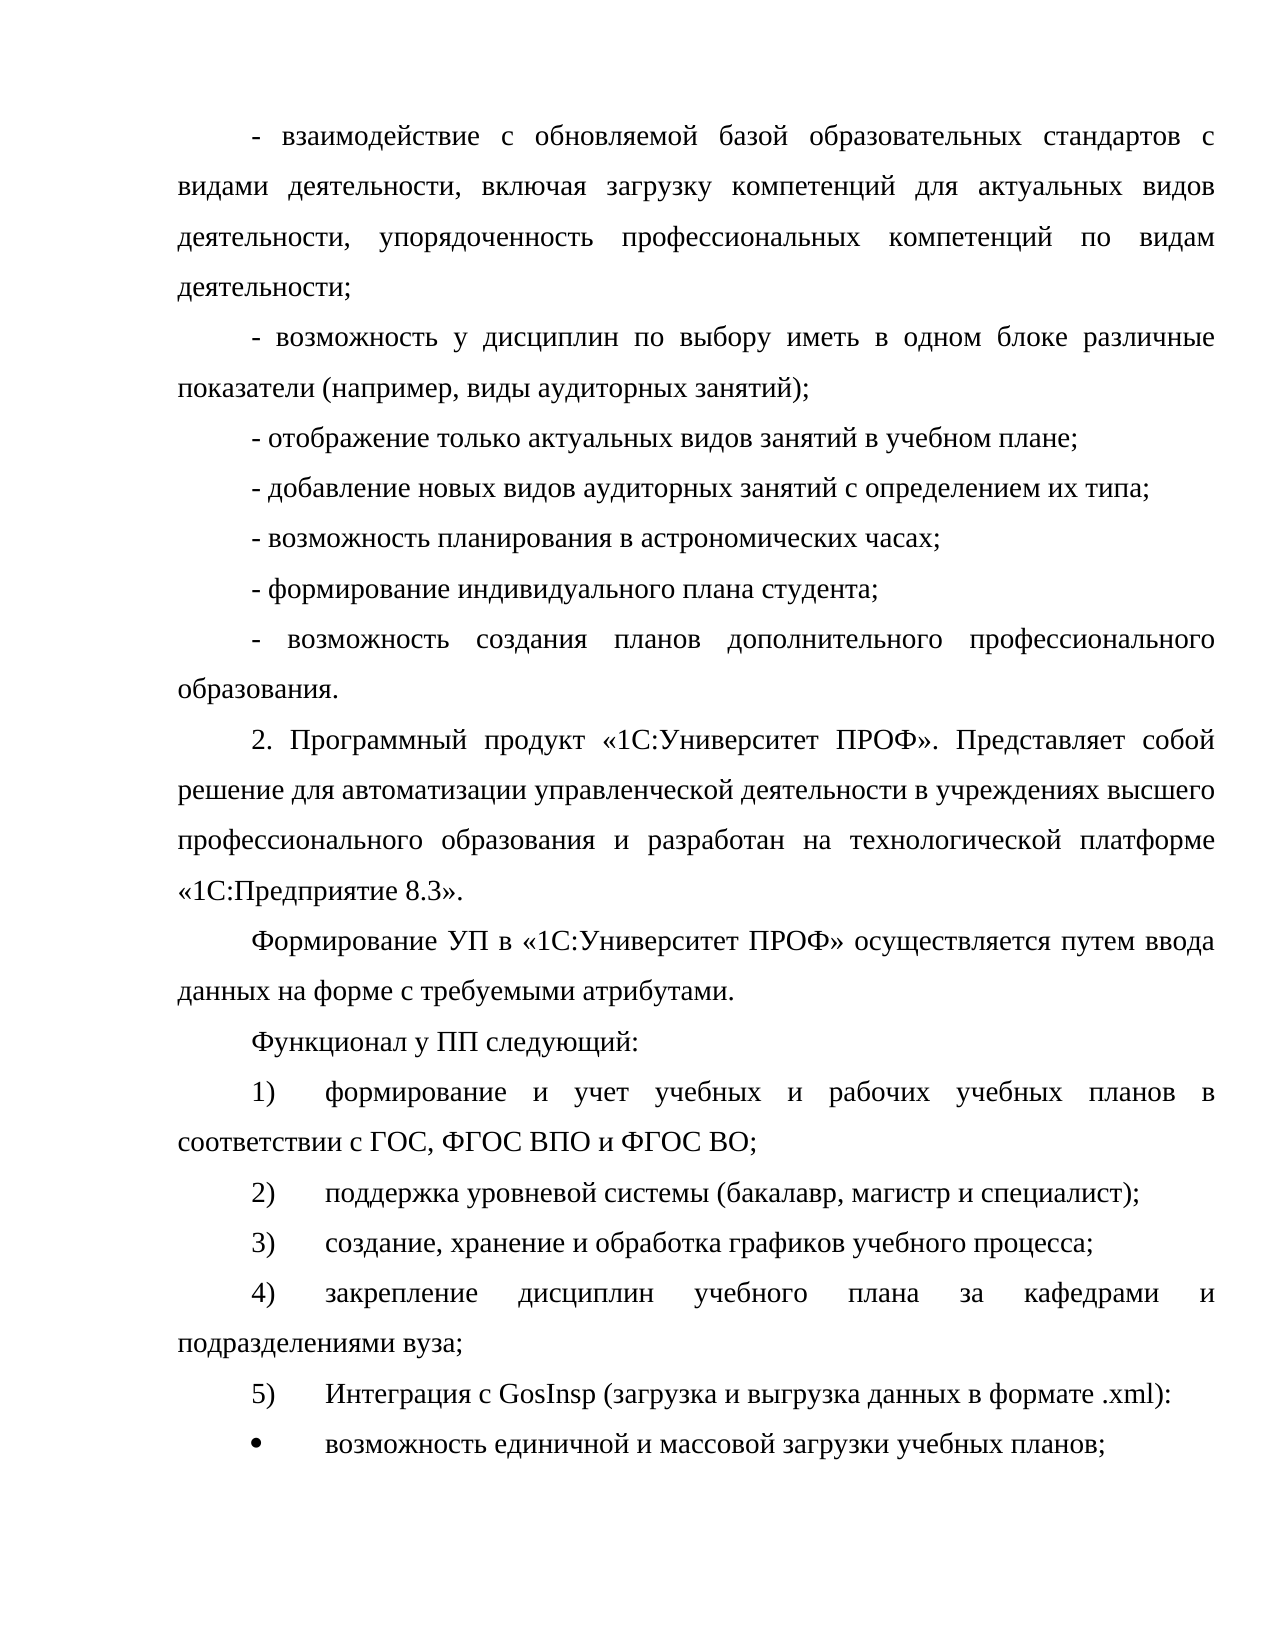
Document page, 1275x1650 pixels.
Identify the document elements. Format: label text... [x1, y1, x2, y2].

list возможность единичной и массовой загрузки учебных планов; [177, 1426, 1216, 1460]
list - взаимодействие с обновляемой базой образовательных стандартов с видами деятельности, включая загрузку компетенций для актуальных видов деятельности, упорядоченность профессиональных компетенций по видам деятельности; [177, 118, 1216, 303]
list формирование и учет учебных и рабочих учебных планов в соответствии с ГОС, ФГОС ВПО и ФГОС ВО; [177, 1074, 1216, 1158]
list - отображение только актуальных видов занятий в учебном плане; [177, 420, 1216, 453]
text Функционал у ПП следующий: [177, 1024, 1216, 1057]
list поддержка уровневой системы (бакалавр, магистр и специалист); [177, 1175, 1216, 1208]
list - возможность создания планов дополнительного профессионального образования. [177, 621, 1216, 705]
list создание, хранение и обработка графиков учебного процесса; [177, 1225, 1216, 1258]
list - возможность у дисциплин по выбору иметь в одном блоке различные показатели (например, виды аудиторных занятий); [177, 319, 1216, 403]
list Формирование УП в «1С:Университет ПРОФ» осуществляется путем ввода данных на форме с требуемыми атрибутами. [177, 923, 1216, 1007]
list закрепление дисциплин учебного плана за кафедрами и подразделениями вуза; [177, 1275, 1216, 1359]
list - формирование индивидуального плана студента; [177, 571, 1216, 604]
list - добавление новых видов аудиторных занятий с определением их типа; [177, 470, 1216, 504]
list - возможность планирования в астрономических часах; [177, 521, 1216, 554]
list 2. Программный продукт «1С:Университет ПРОФ». Представляет собой решение для автоматизации управленческой деятельности в учреждениях высшего профессионального образования и разработан на технологической платформе «1С:Предприятие 8.3». [177, 722, 1216, 906]
list Интеграция с GosInsp (загрузка и выгрузка данных в формате .xml): [177, 1376, 1216, 1409]
